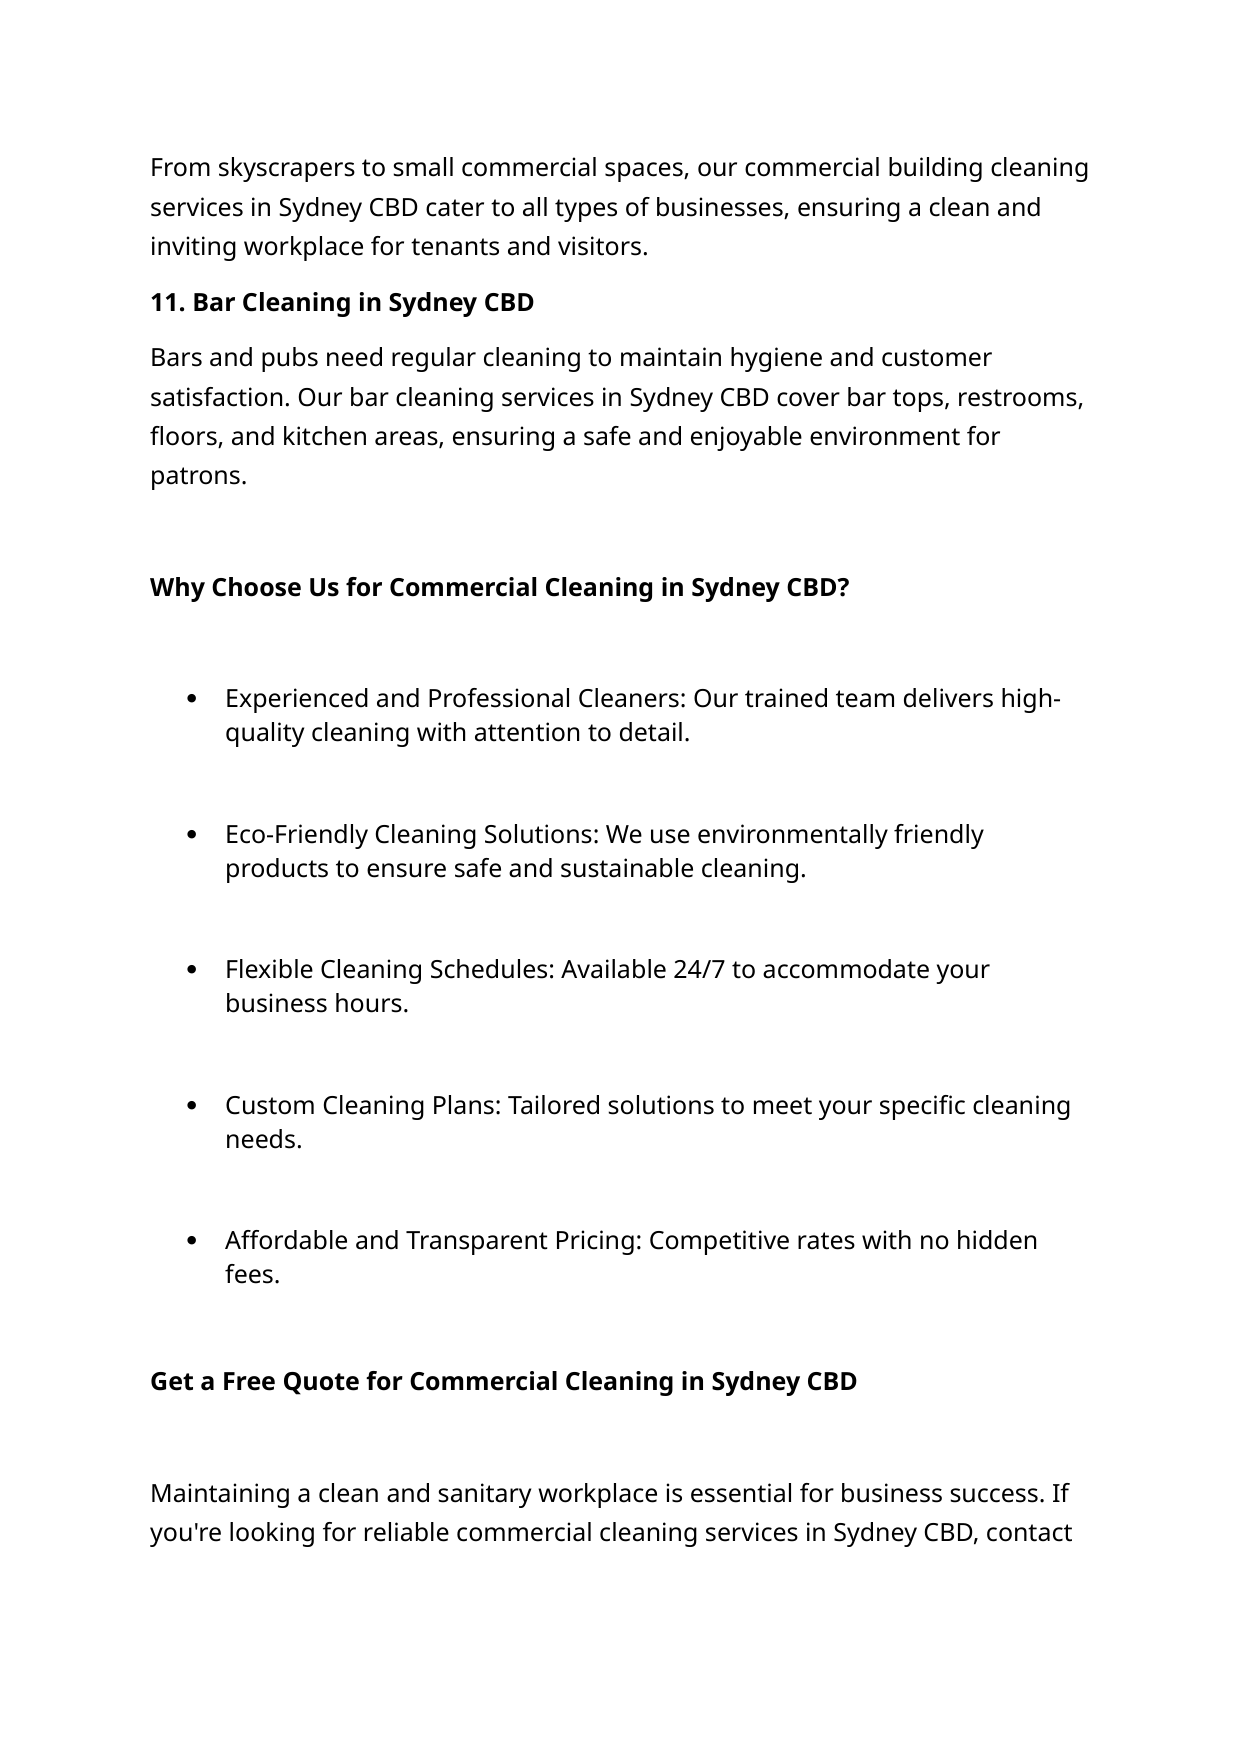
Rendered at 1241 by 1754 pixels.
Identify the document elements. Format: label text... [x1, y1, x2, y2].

text 11. Bar Cleaning in Sydney CBD [150, 284, 1090, 318]
list Affordable and Transparent Pricing: Competitive rates with no hidden fees. [187, 1223, 1090, 1291]
text Bars and pubs need regular cleaning to maintain hygiene and customer satisfaction. Our bar cleaning services in Sydney CBD cover bar tops, restrooms, floors, and kitchen areas, ensuring a safe and enjoyable environment for patrons. [150, 340, 1090, 492]
text Get a Free Quote for Commercial Cleaning in Sydney CBD [150, 1363, 1090, 1398]
text Why Choose Us for Commercial Cleaning in Sydney CBD? [150, 569, 1090, 603]
list Eco-Friendly Cleaning Solutions: We use environmentally friendly products to ensure safe and sustainable cleaning. [187, 816, 1090, 884]
list Flexible Cleaning Schedules: Available 24/7 to accommodate your business hours. [187, 952, 1090, 1020]
text From skyscrapers to small commercial spaces, our commercial building cleaning services in Sydney CBD cater to all types of businesses, ensuring a clean and inviting workplace for tenants and visitors. [150, 150, 1090, 262]
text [150, 1475, 1090, 1548]
list Custom Cleaning Plans: Tailored solutions to meet your specific cleaning needs. [187, 1087, 1090, 1156]
list Experienced and Professional Cleaners: Our trained team delivers high-quality cleaning with attention to detail. [187, 681, 1090, 749]
